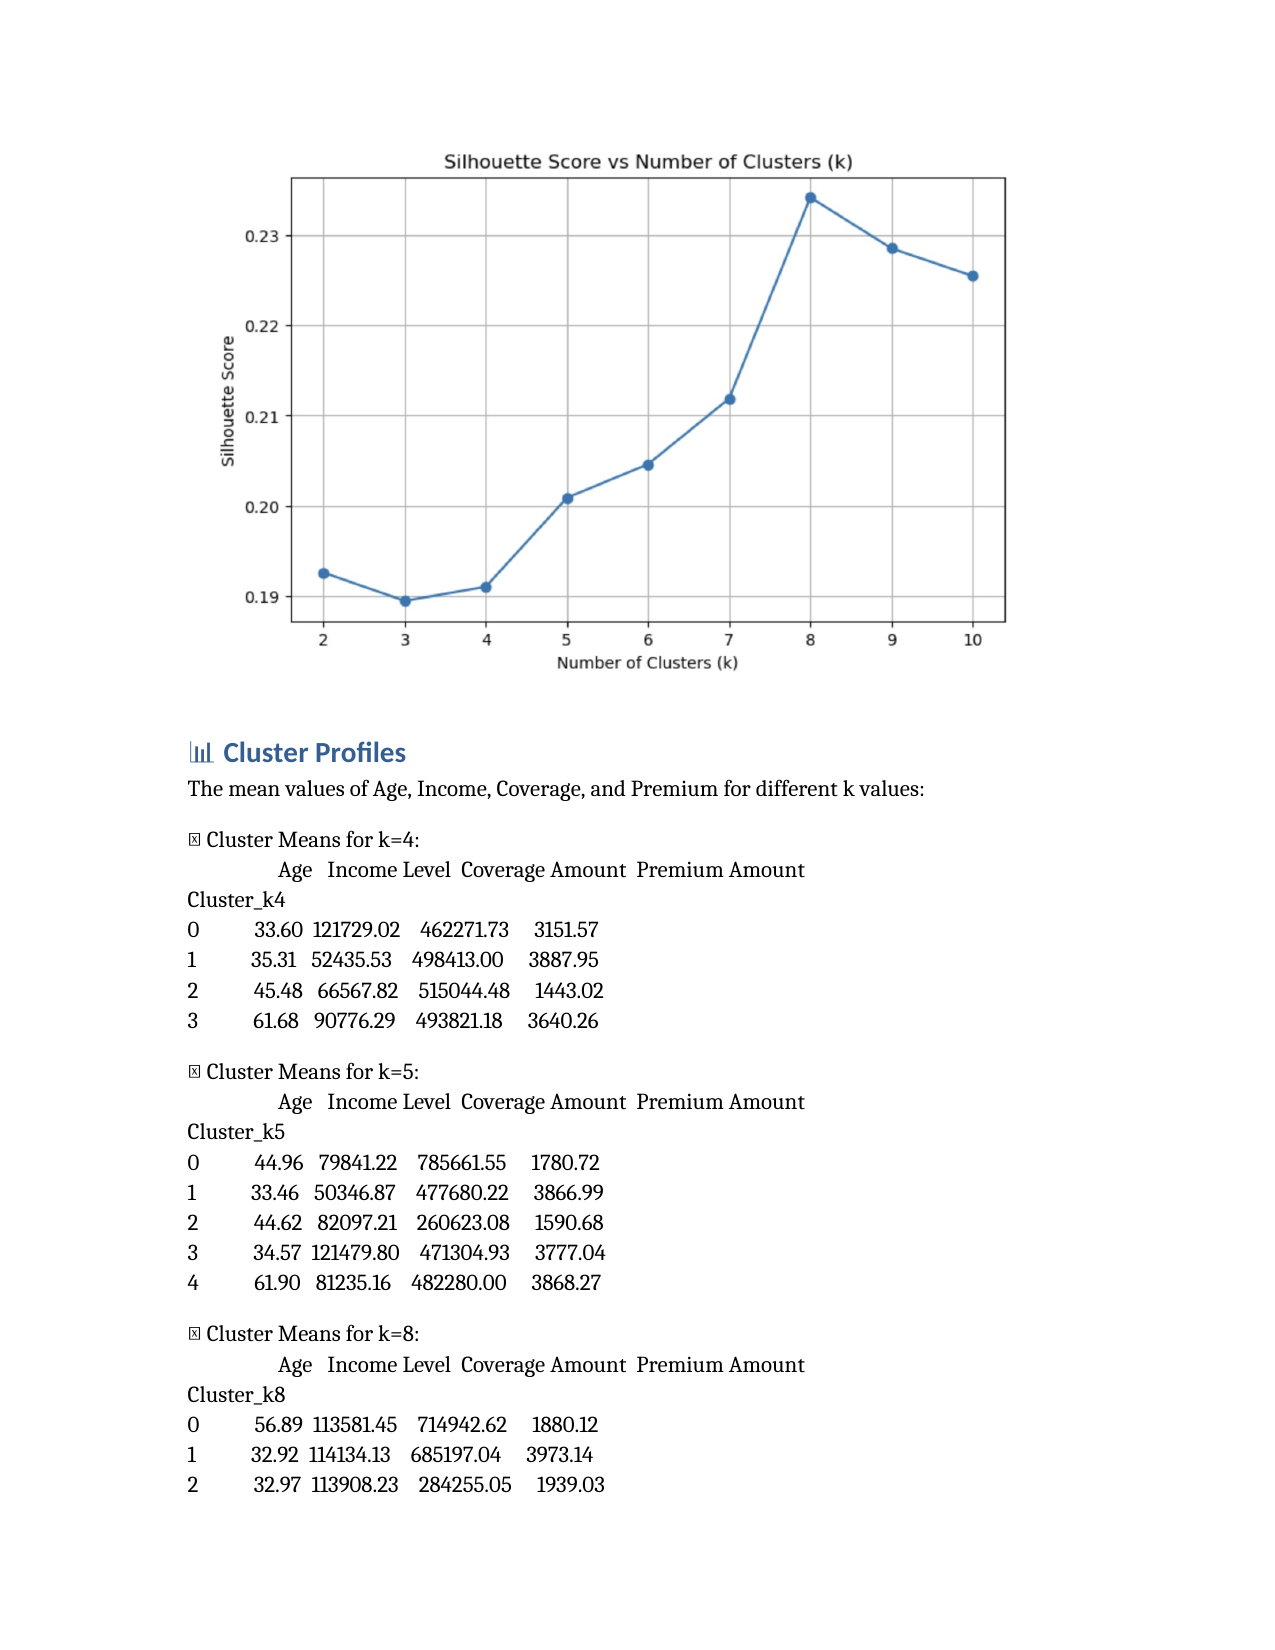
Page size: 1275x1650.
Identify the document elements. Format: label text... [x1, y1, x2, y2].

text 📌 Cluster Means for k=4: Age Income Level Coverage Amount Premium Amount Cluster_k4 0 33.60 121729.02 462271.73 3151.57 1 35.31 52435.53 498413.00 3887.95 2 45.48 66567.82 515044.48 1443.02 3 61.68 90776.29 493821.18 3640.26 [187, 826, 1087, 1034]
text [187, 1321, 1087, 1499]
picture [206, 150, 1032, 681]
text The mean values of Age, Income, Coverage, and Premium for different k values: [187, 775, 1087, 802]
subtitle 📊 Cluster Profiles [187, 734, 1087, 770]
text 📌 Cluster Means for k=5: Age Income Level Coverage Amount Premium Amount Cluster_k5 0 44.96 79841.22 785661.55 1780.72 1 33.46 50346.87 477680.22 3866.99 2 44.62 82097.21 260623.08 1590.68 3 34.57 121479.80 471304.93 3777.04 4 61.90 81235.16 482280.00 3868.27 [187, 1059, 1087, 1297]
